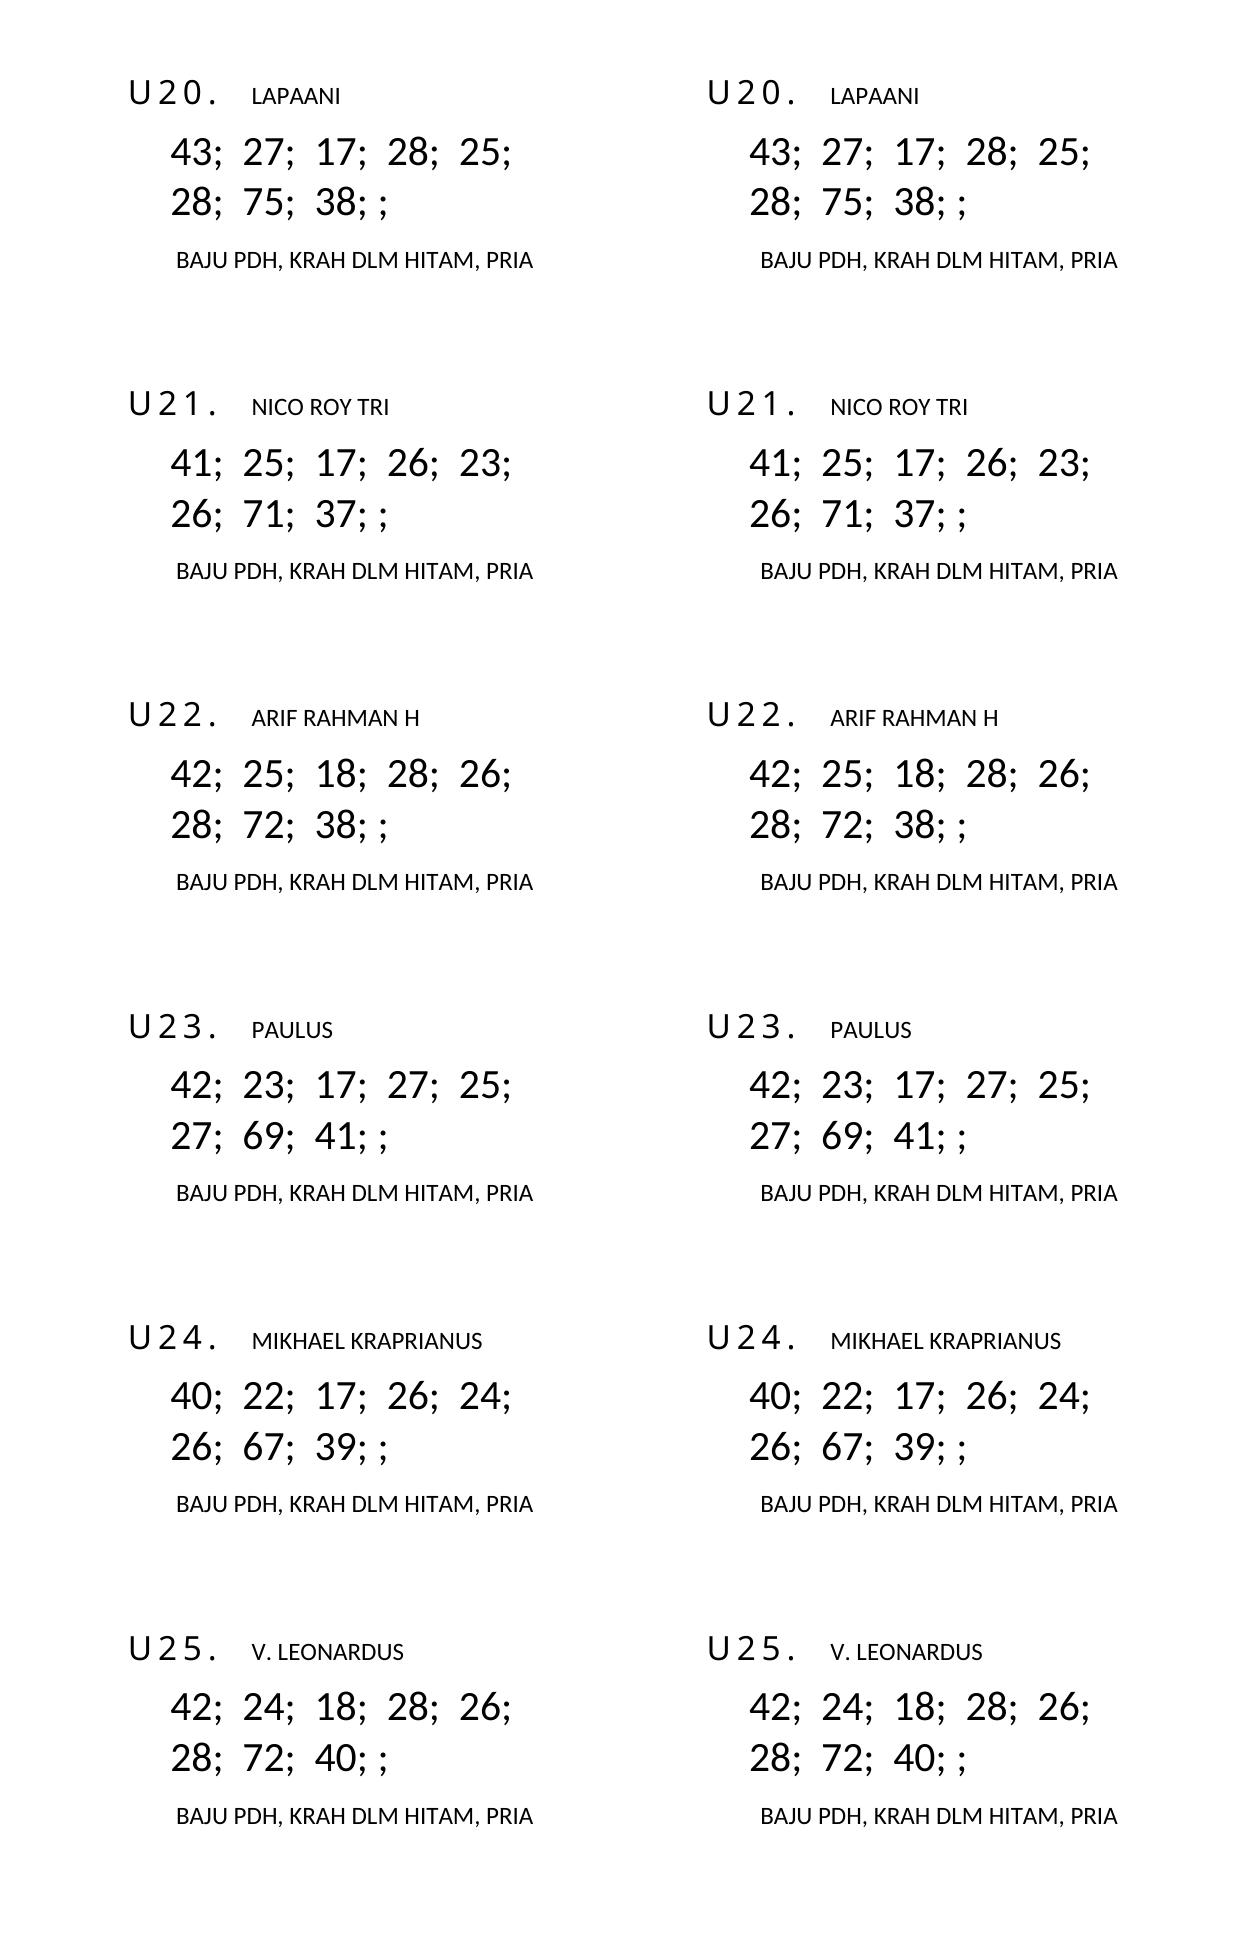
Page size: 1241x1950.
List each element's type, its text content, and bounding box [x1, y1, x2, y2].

table_cell U23. PAULUS 42; 23; 17; 27; 25; 27; 69; 41; ; BAJU PDH, KRAH DLM HITAM, PRIA [620, 963, 1199, 1274]
table_cell U23. PAULUS 42; 23; 17; 27; 25; 27; 69; 41; ; BAJU PDH, KRAH DLM HITAM, PRIA [41, 963, 620, 1274]
table_cell U25. V. LEONARDUS 42; 24; 18; 28; 26; 28; 72; 40; ; BAJU PDH, KRAH DLM HITAM, PRIA [620, 1585, 1199, 1896]
table_cell U24. MIKHAEL KRAPRIANUS 40; 22; 17; 26; 24; 26; 67; 39; ; BAJU PDH, KRAH DLM HITAM, PRIA [620, 1274, 1199, 1585]
table_cell U25. V. LEONARDUS 42; 24; 18; 28; 26; 28; 72; 40; ; BAJU PDH, KRAH DLM HITAM, PRIA [41, 1585, 620, 1896]
table_cell U22. ARIF RAHMAN H 42; 25; 18; 28; 26; 28; 72; 38; ; BAJU PDH, KRAH DLM HITAM, PRIA [41, 652, 620, 963]
table_header U20. LAPAANI 43; 27; 17; 28; 25; 28; 75; 38; ; BAJU PDH, KRAH DLM HITAM, PRIA [41, 30, 620, 341]
table_cell U21. NICO ROY TRI 41; 25; 17; 26; 23; 26; 71; 37; ; BAJU PDH, KRAH DLM HITAM, PRIA [620, 341, 1199, 652]
table_header U20. LAPAANI 43; 27; 17; 28; 25; 28; 75; 38; ; BAJU PDH, KRAH DLM HITAM, PRIA [620, 30, 1199, 341]
table_cell U22. ARIF RAHMAN H 42; 25; 18; 28; 26; 28; 72; 38; ; BAJU PDH, KRAH DLM HITAM, PRIA [620, 652, 1199, 963]
table_cell U24. MIKHAEL KRAPRIANUS 40; 22; 17; 26; 24; 26; 67; 39; ; BAJU PDH, KRAH DLM HITAM, PRIA [41, 1274, 620, 1585]
table_cell U21. NICO ROY TRI 41; 25; 17; 26; 23; 26; 71; 37; ; BAJU PDH, KRAH DLM HITAM, PRIA [41, 341, 620, 652]
